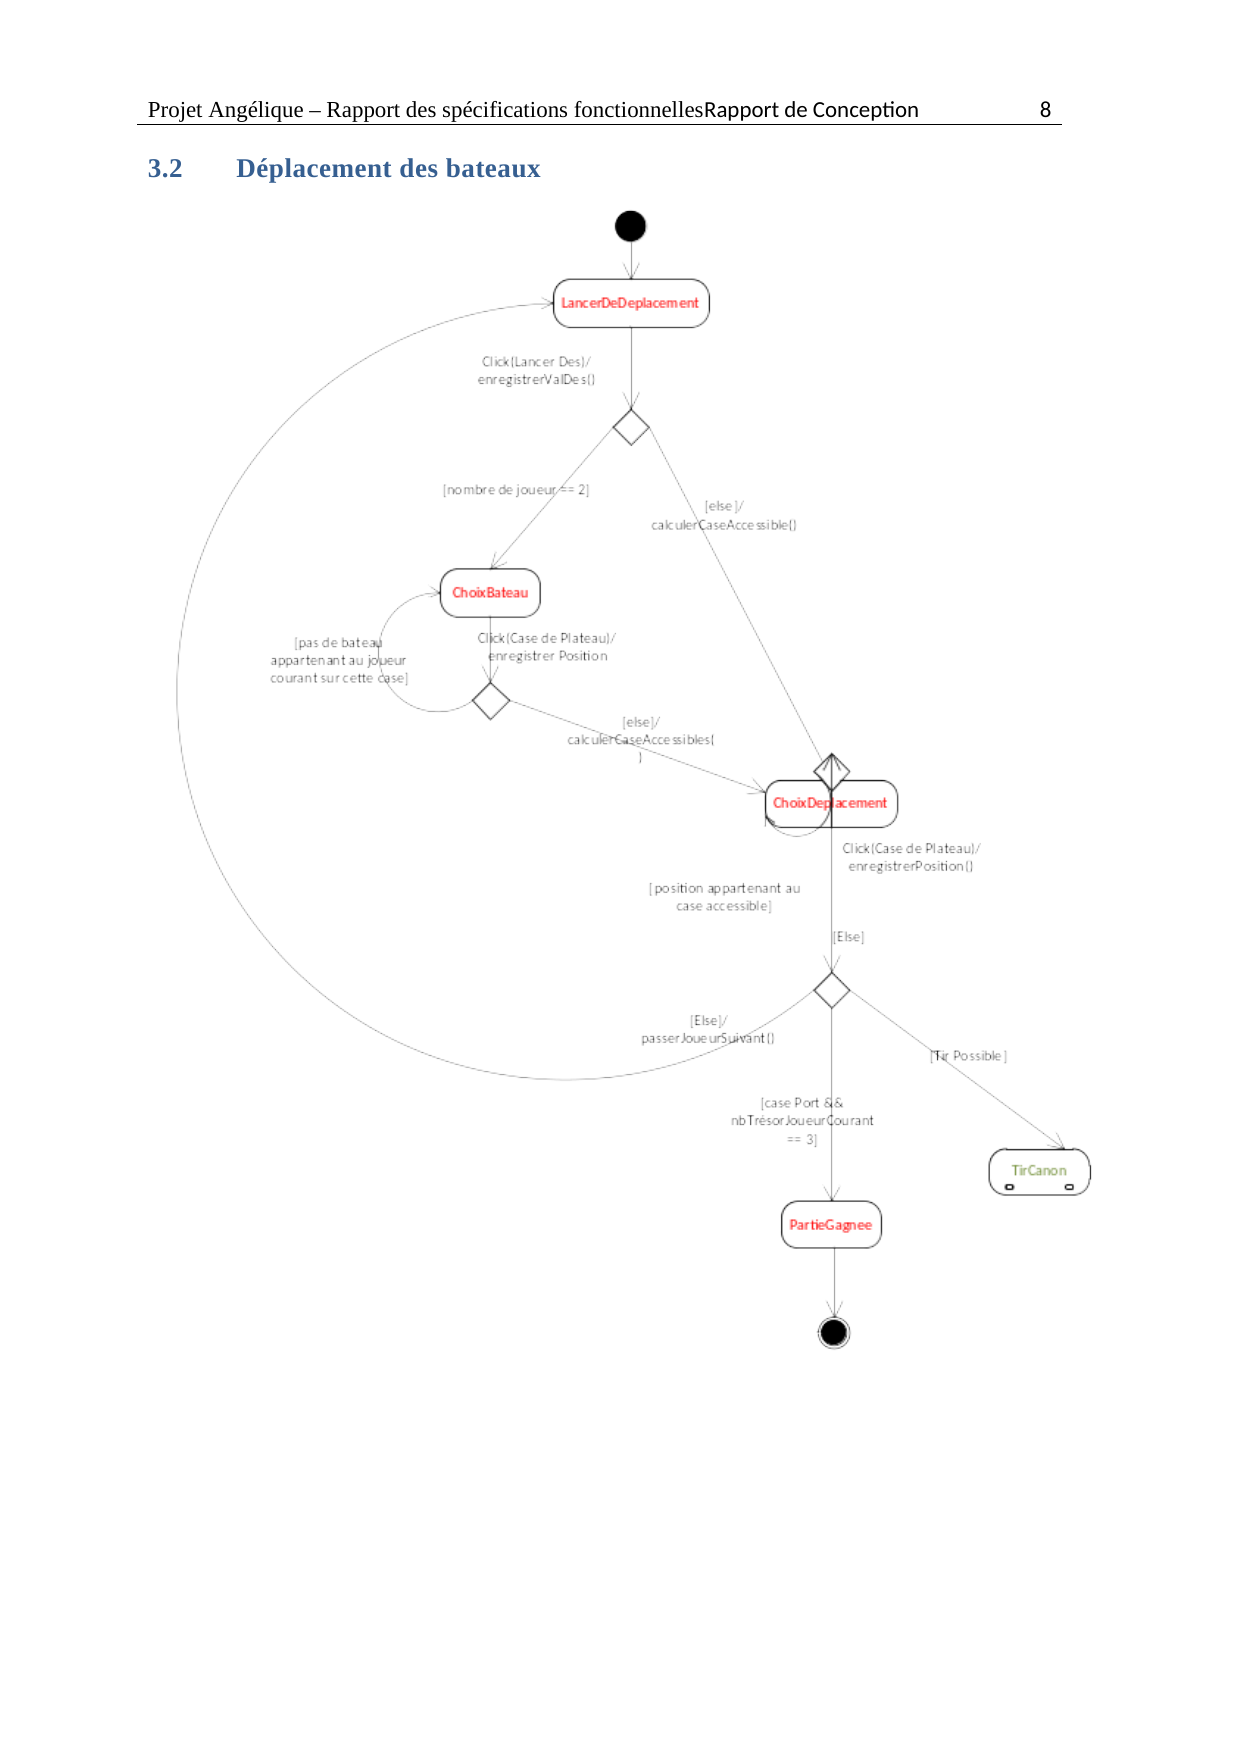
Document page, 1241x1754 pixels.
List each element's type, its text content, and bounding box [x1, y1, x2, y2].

text Déplacement des bateaux [148, 153, 1093, 184]
